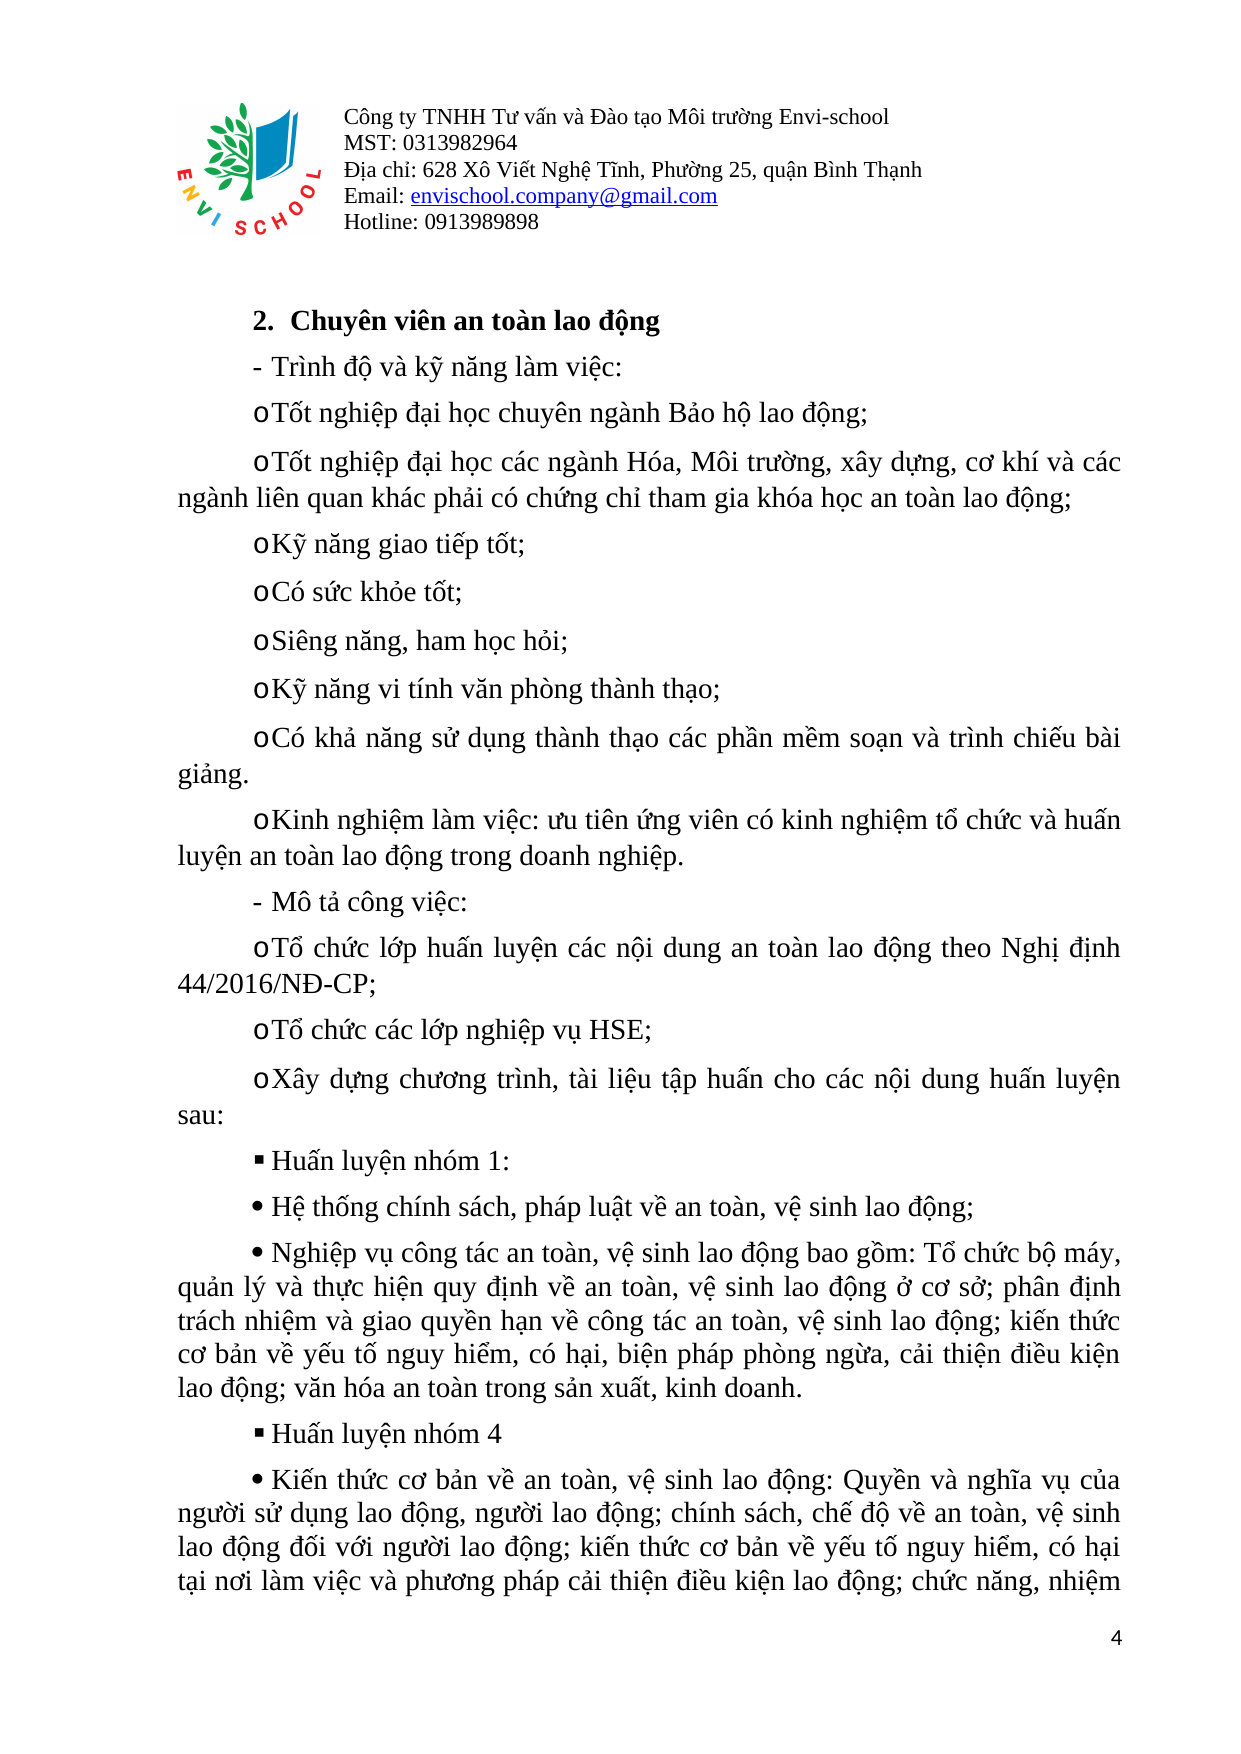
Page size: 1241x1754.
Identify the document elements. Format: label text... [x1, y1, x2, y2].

list Có sức khỏe tốt; [177, 574, 1122, 611]
list Huấn luyện nhóm 1: [177, 1143, 1122, 1177]
list Kỹ năng vi tính văn phòng thành thạo; [177, 672, 1122, 708]
list Chuyên viên an toàn lao động [177, 303, 1122, 337]
list Có khả năng sử dụng thành thạo các phần mềm soạn và trình chiếu bài giảng. [177, 720, 1122, 790]
list Mô tả công việc: [177, 884, 1122, 918]
list Nghiệp vụ công tác an toàn, vệ sinh lao động bao gồm: Tổ chức bộ máy, quản lý và thực hiện quy định về an toàn, vệ sinh lao động ở cơ sở; phân định trách nhiệm và giao quyền hạn về công tác an toàn, vệ sinh lao động; kiến thức cơ bản về yếu tố nguy hiểm, có hại, biện pháp phòng ngừa, cải thiện điều kiện lao động; văn hóa an toàn trong sản xuất, kinh doanh. [177, 1235, 1122, 1403]
list Huấn luyện nhóm 4 [177, 1416, 1122, 1449]
list Trình độ và kỹ năng làm việc: [177, 349, 1122, 383]
list Tổ chức các lớp nghiệp vụ HSE; [177, 1012, 1122, 1048]
list Tốt nghiệp đại học chuyên ngành Bảo hộ lao động; [177, 395, 1122, 431]
list Tổ chức lớp huấn luyện các nội dung an toàn lao động theo Nghị định 44/2016/NĐ-CP; [177, 930, 1122, 1000]
list Tốt nghiệp đại học các ngành Hóa, Môi trường, xây dựng, cơ khí và các ngành liên quan khác phải có chứng chỉ tham gia khóa học an toàn lao động; [177, 444, 1122, 513]
list Siêng năng, ham học hỏi; [177, 623, 1122, 659]
list Hệ thống chính sách, pháp luật về an toàn, vệ sinh lao động; [177, 1189, 1122, 1223]
list Xây dựng chương trình, tài liệu tập huấn cho các nội dung huấn luyện sau: [177, 1061, 1122, 1131]
list Kinh nghiệm làm việc: ưu tiên ứng viên có kinh nghiệm tổ chức và huấn luyện an toàn lao động trong doanh nghiệp. [177, 802, 1122, 872]
list Kỹ năng giao tiếp tốt; [177, 526, 1122, 562]
picture [177, 103, 321, 235]
